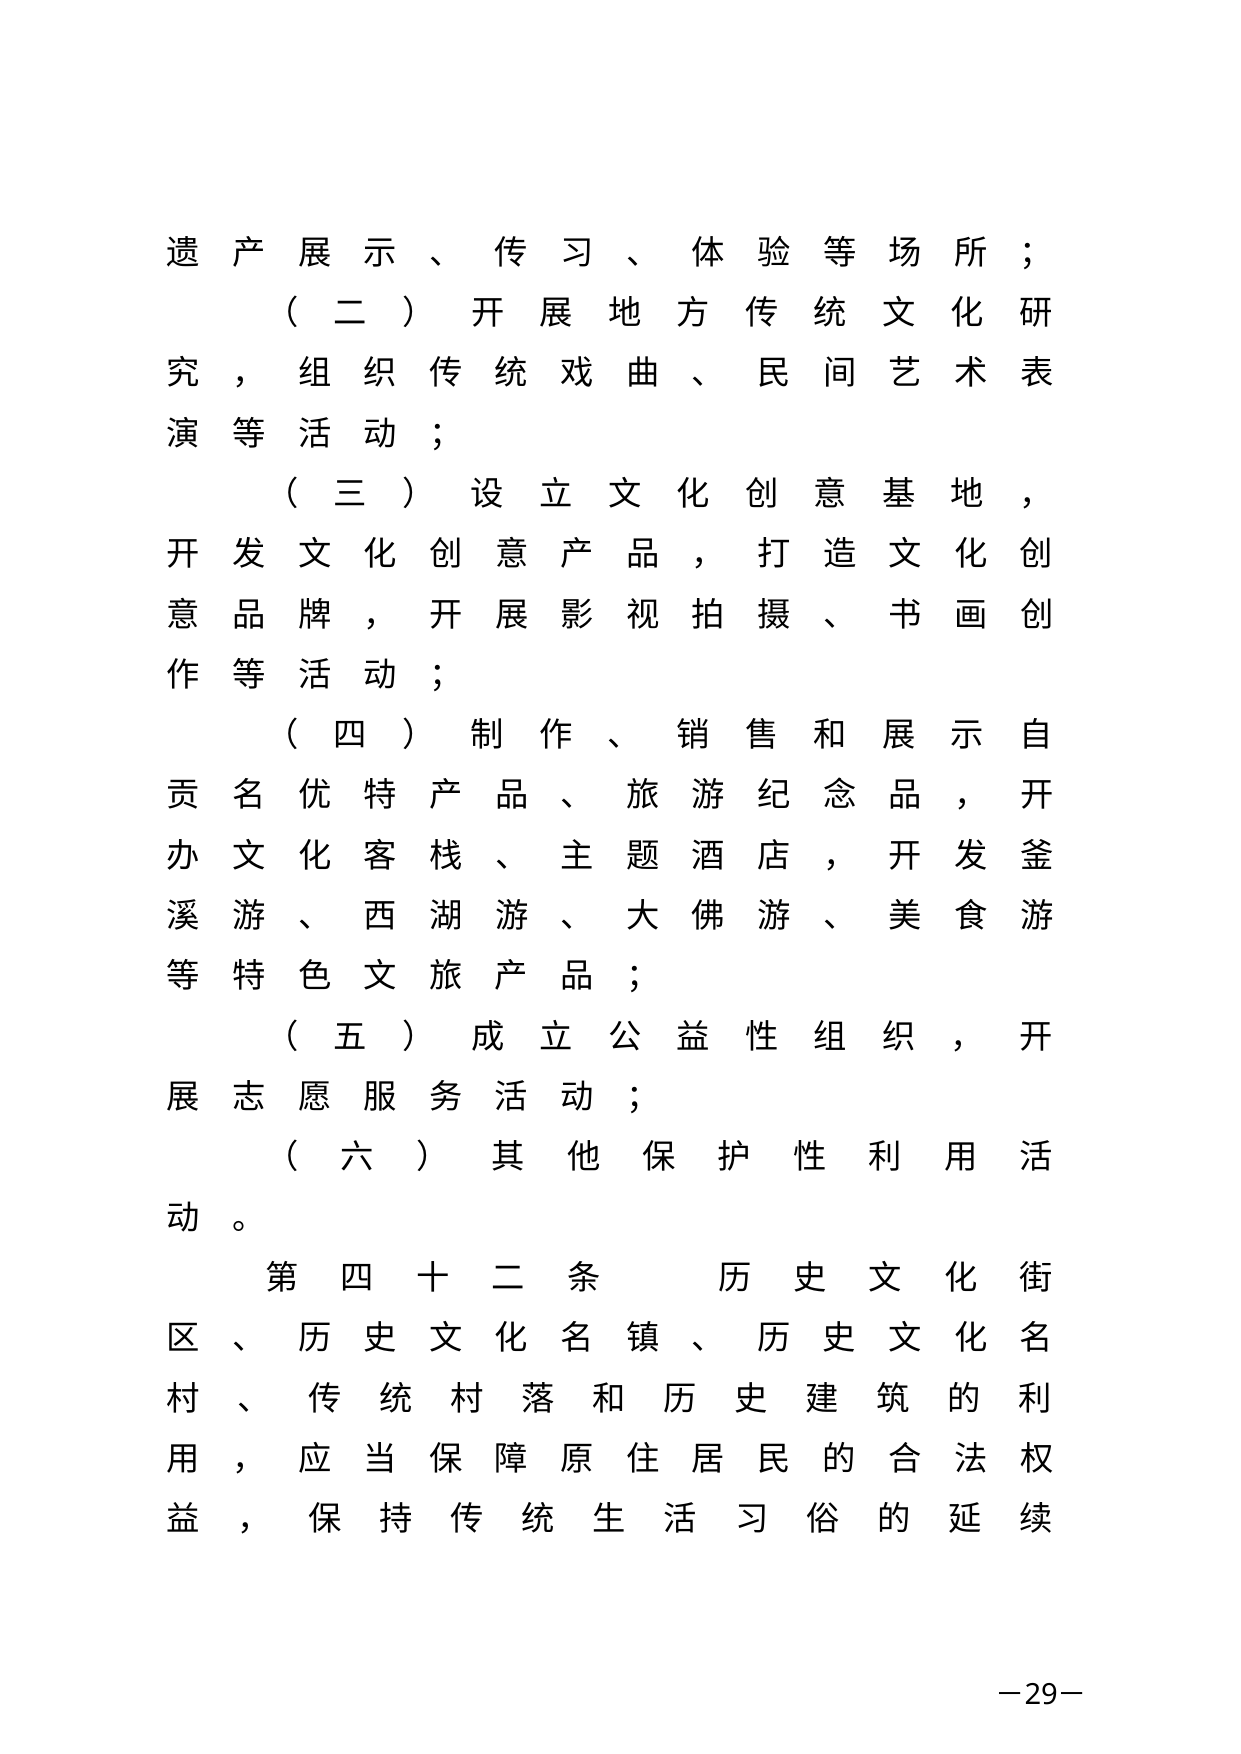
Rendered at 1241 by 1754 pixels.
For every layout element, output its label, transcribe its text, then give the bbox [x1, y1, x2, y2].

text （三）设立文化创意基地，开发文化创意产品，打造文化创意品牌，开展影视拍摄、书画创作等活动； [167, 461, 1085, 702]
text （六）其他保护性利用活动。 [167, 1124, 1085, 1245]
text （四）制作、销售和展示自贡名优特产品、旅游纪念品，开办文化客栈、主题酒店，开发釜溪游、西湖游、大佛游、美食游等特色文旅产品； [167, 702, 1085, 1003]
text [167, 219, 1085, 280]
text （五）成立公益性组织，开展志愿服务活动； [167, 1003, 1085, 1124]
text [167, 1245, 1085, 1546]
text （二）开展地方传统文化研究，组织传统戏曲、民间艺术表演等活动； [167, 280, 1085, 461]
